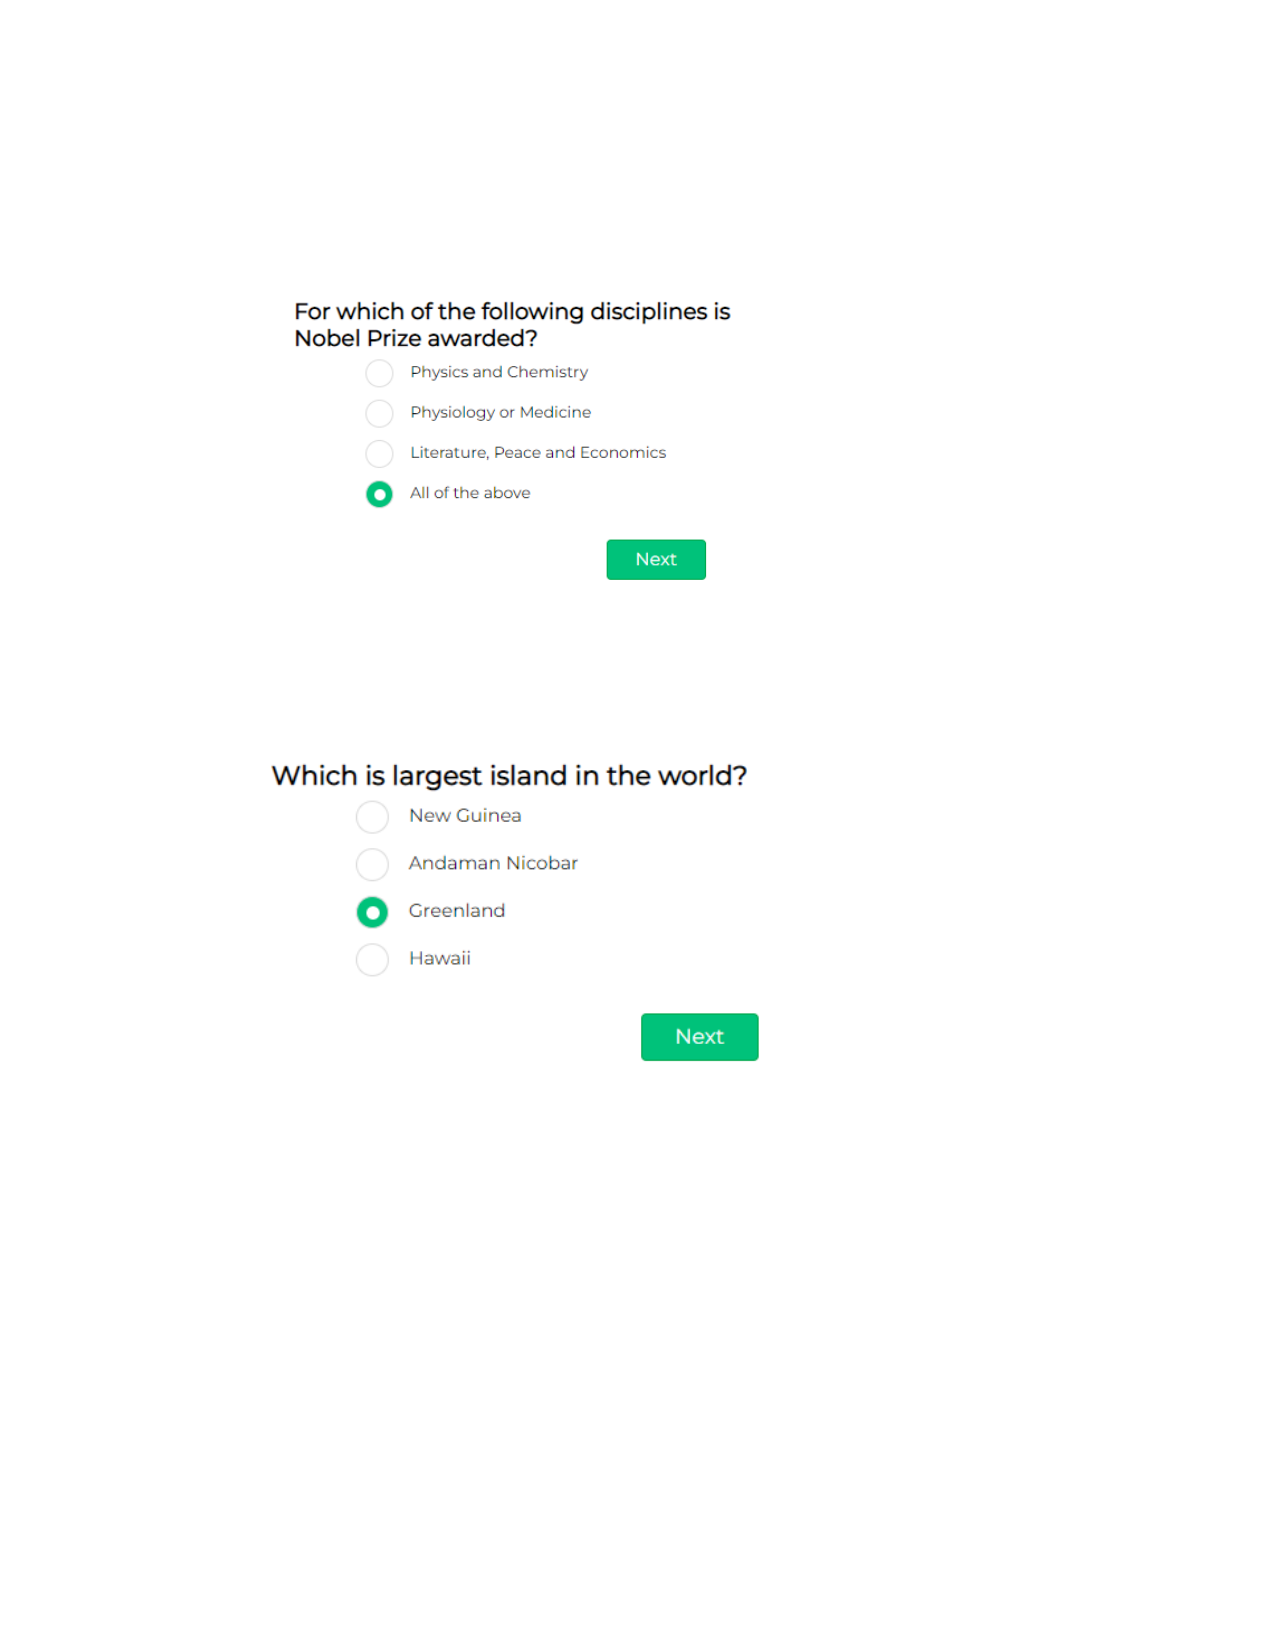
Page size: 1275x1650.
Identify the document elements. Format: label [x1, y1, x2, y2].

picture [150, 666, 1125, 1221]
picture [150, 150, 1125, 665]
